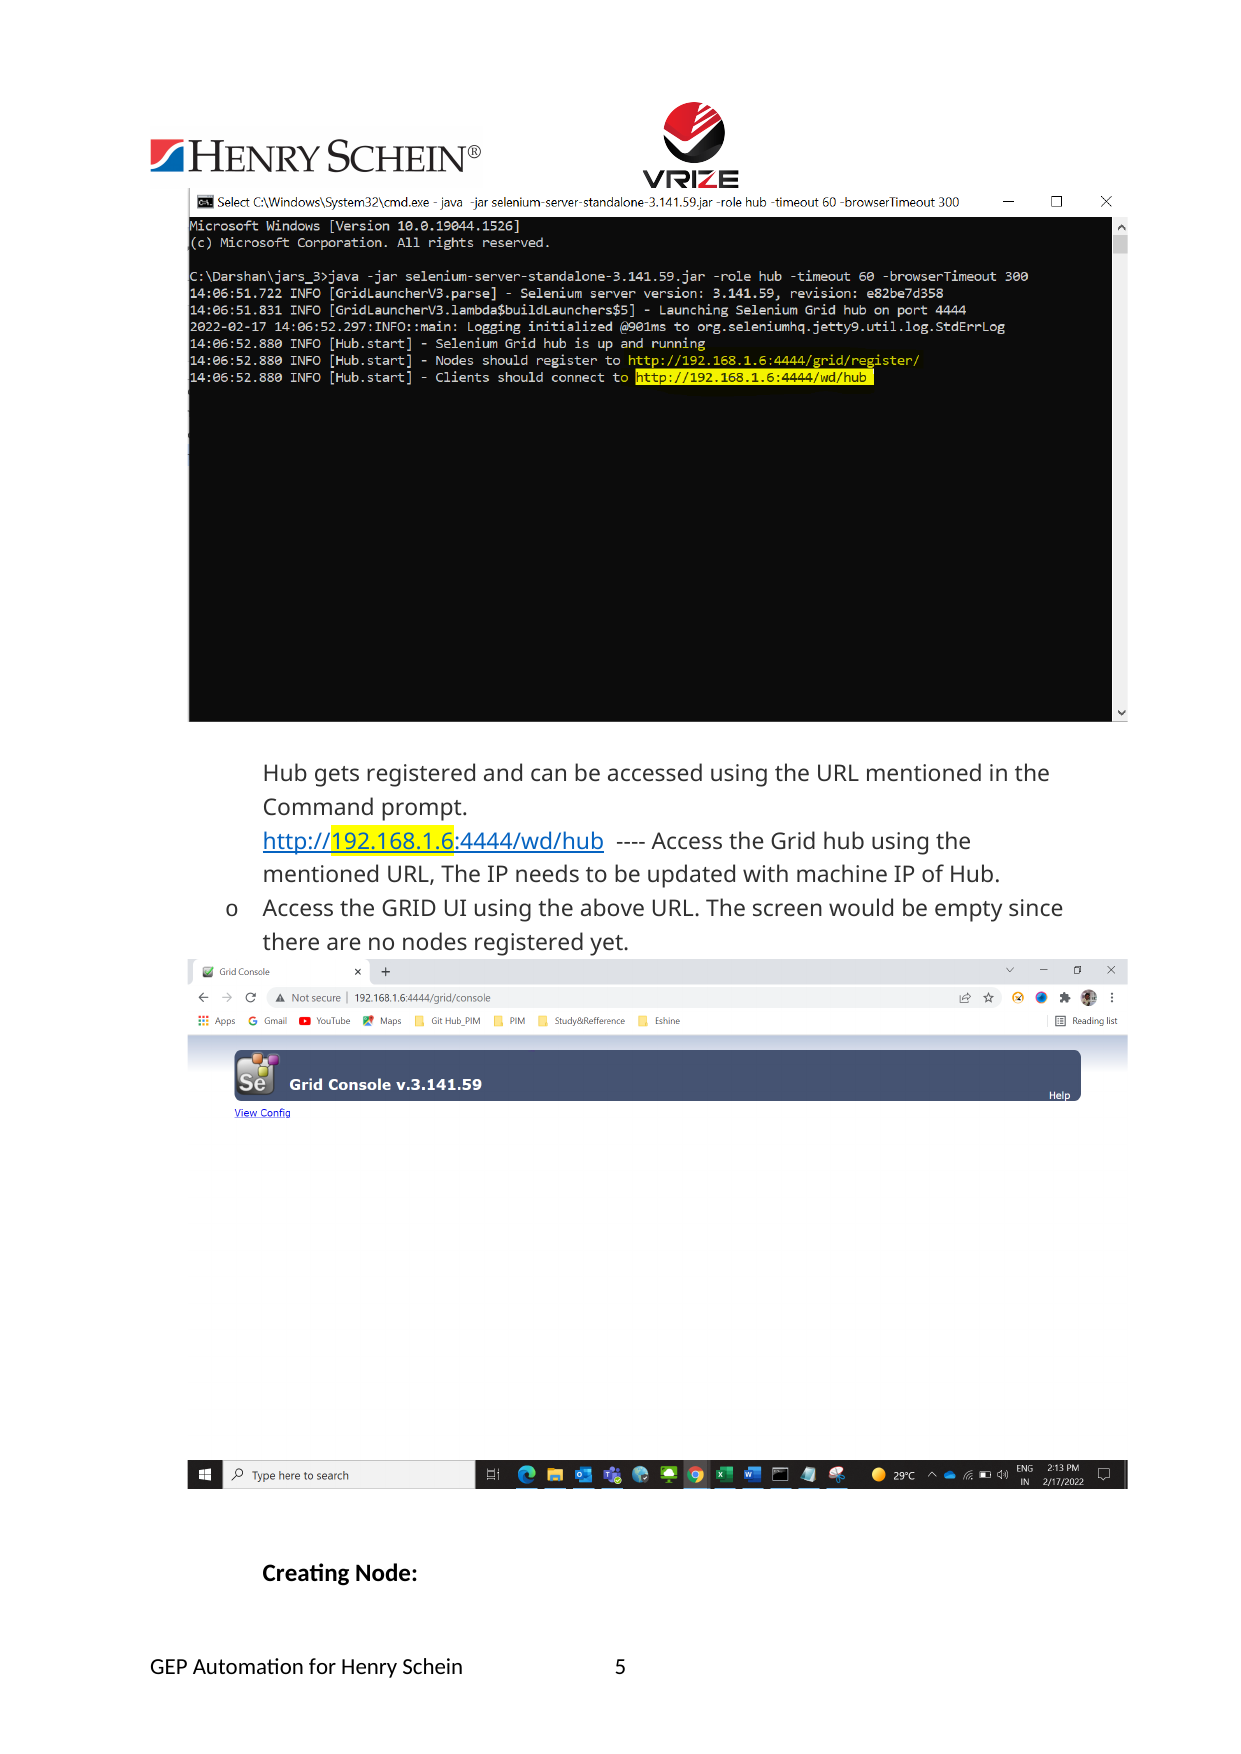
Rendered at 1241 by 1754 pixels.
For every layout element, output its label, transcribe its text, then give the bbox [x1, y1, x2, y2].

picture [187, 959, 1128, 1489]
list http://192.168.1.6:4444/wd/hub ---- Access the Grid hub using the mentioned URL, The IP needs to be updated with machine IP of Hub. [262, 824, 1090, 889]
picture [150, 102, 1128, 722]
list Hub gets registered and can be accessed using the URL mentioned in the Command prompt. [262, 757, 1090, 822]
list Creating Node: [262, 1557, 1090, 1588]
list Access the GRID UI using the above URL. The screen would be empty since there are no nodes registered yet. [225, 892, 1090, 957]
